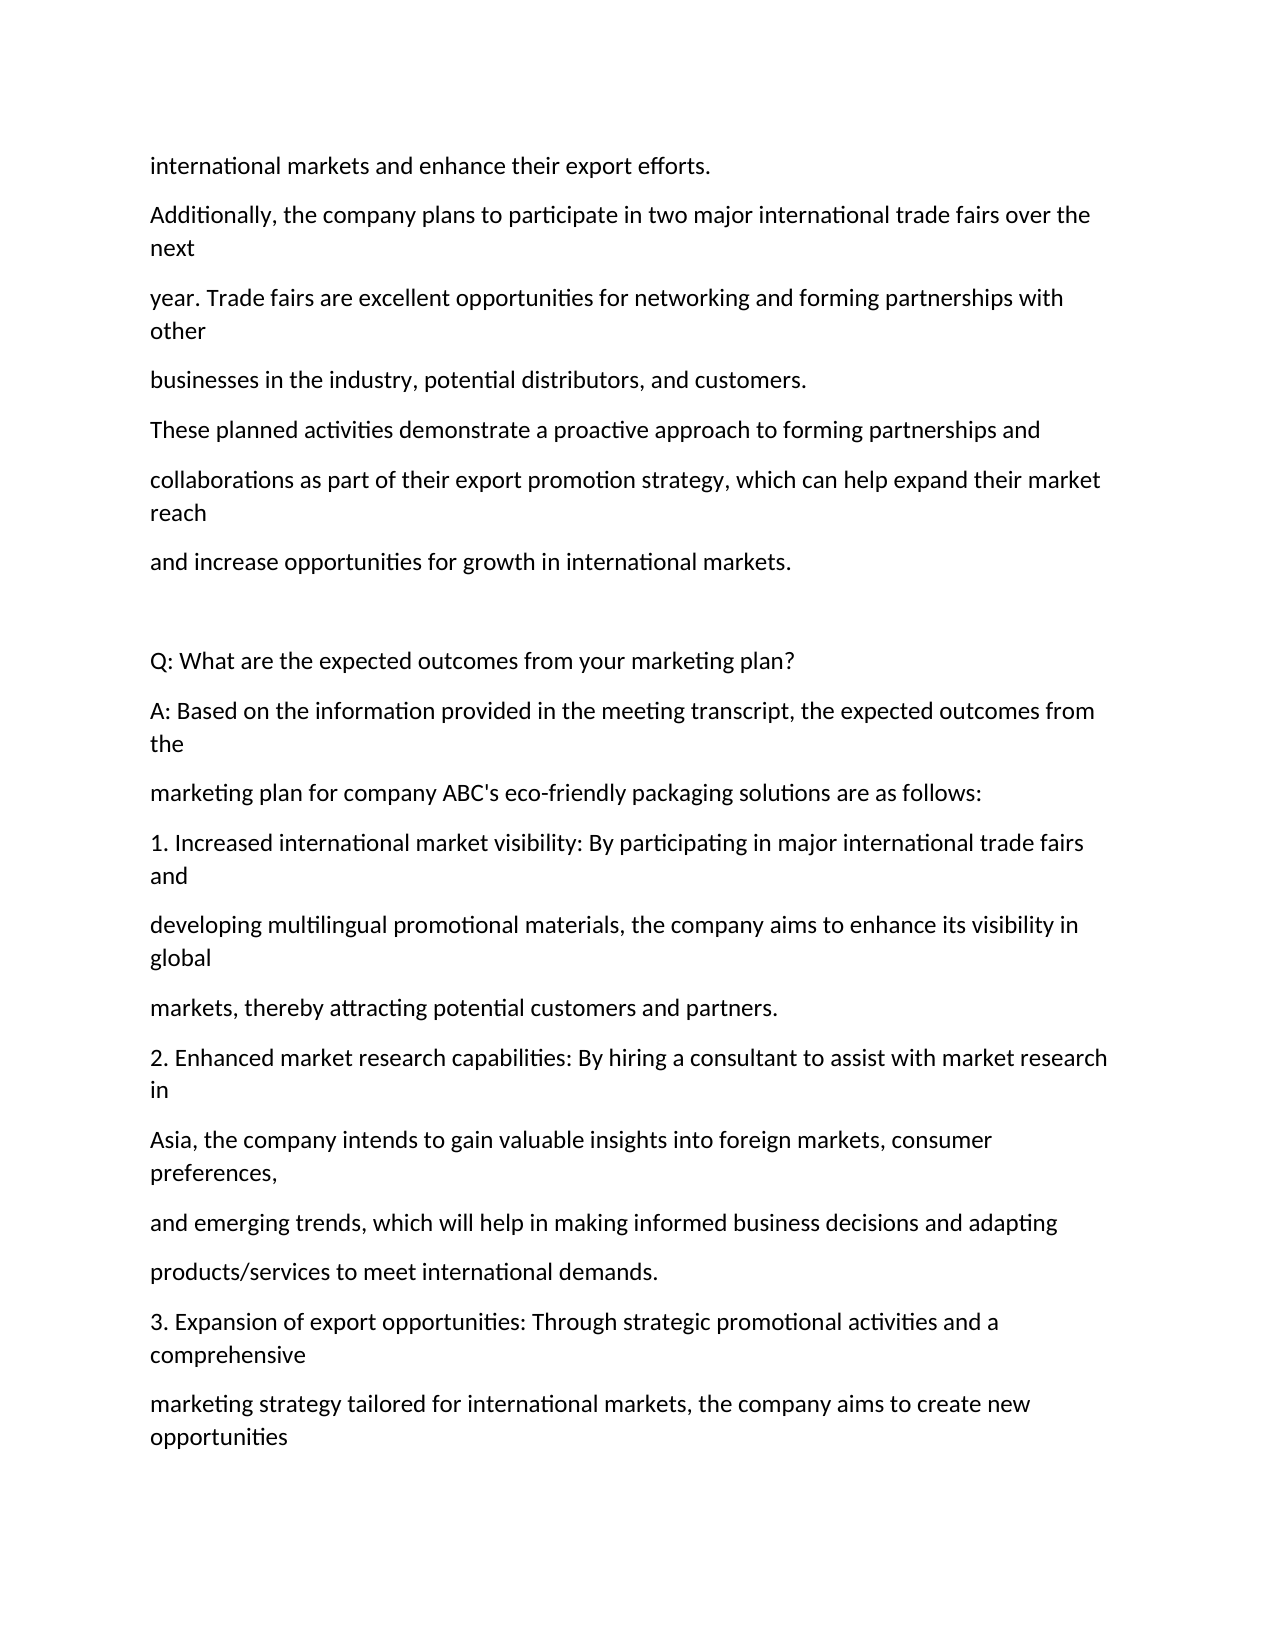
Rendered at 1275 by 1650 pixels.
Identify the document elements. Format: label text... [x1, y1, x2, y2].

text Q: What are the expected outcomes from your marketing plan? [150, 645, 1125, 676]
text year. Trade fairs are excellent opportunities for networking and forming partnerships with other [150, 282, 1125, 346]
text Asia, the company intends to gain valuable insights into foreign markets, consumer preferences, [150, 1124, 1125, 1188]
text 3. Expansion of export opportunities: Through strategic promotional activities and a comprehensive [150, 1306, 1125, 1369]
text 1. Increased international market visibility: By participating in major international trade fairs and [150, 827, 1125, 891]
text businesses in the industry, potential distributors, and customers. [150, 364, 1125, 395]
text marketing strategy tailored for international markets, the company aims to create new opportunities [150, 1388, 1125, 1452]
text marketing plan for company ABC's eco-friendly packaging solutions are as follows: [150, 777, 1125, 808]
text A: Based on the information provided in the meeting transcript, the expected outcomes from the [150, 695, 1125, 758]
text developing multilingual promotional materials, the company aims to enhance its visibility in global [150, 909, 1125, 973]
text and increase opportunities for growth in international markets. [150, 546, 1125, 577]
text international markets and enhance their export efforts. [150, 150, 1125, 181]
text products/services to meet international demands. [150, 1256, 1125, 1287]
text collaborations as part of their export promotion strategy, which can help expand their market reach [150, 464, 1125, 527]
text 2. Enhanced market research capabilities: By hiring a consultant to assist with market research in [150, 1042, 1125, 1105]
text These planned activities demonstrate a proactive approach to forming partnerships and [150, 414, 1125, 445]
text Additionally, the company plans to participate in two major international trade fairs over the next [150, 199, 1125, 263]
text and emerging trends, which will help in making informed business decisions and adapting [150, 1207, 1125, 1237]
text markets, thereby attracting potential customers and partners. [150, 992, 1125, 1023]
